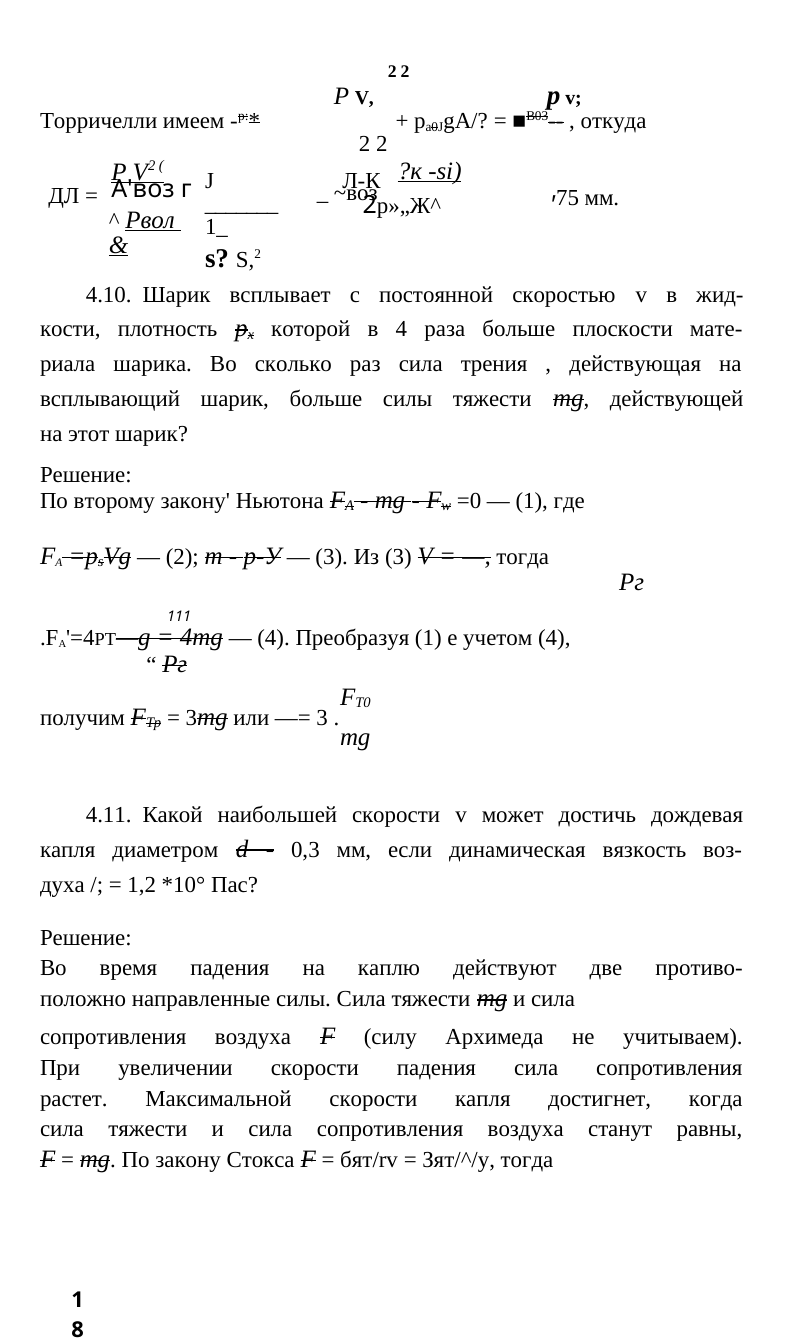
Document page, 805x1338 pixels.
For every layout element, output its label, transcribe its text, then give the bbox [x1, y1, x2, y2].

text 111 [167, 610, 743, 624]
text получим FTp = 3mg или —= 3 . [40, 709, 743, 729]
list Какой наибольшей скорости v может достичь дождевая капля диаметром d - 0,3 мм, если динамическая вязкость воз- духа /; = 1,2 *10° Пас? [40, 794, 743, 899]
list Шарик всплывает с постоянной скоростью v в жид- кости, плотность рх которой в 4 раза больше плоскости мате- риала шарика. Во сколько раз сила трения , действующая на всплывающий шарик, больше силы тяжести mg, действующей на этот шарик? [40, 156, 743, 448]
text Рг [619, 570, 743, 595]
text По второму закону' Ньютона FA - mg - Fw =0 — (1), где [40, 488, 743, 513]
text Торричелли имеем -р:* + pa0JgA/? = ■В03-- , откуда [40, 111, 743, 133]
text FT0 [340, 689, 743, 709]
text Решение: [40, 464, 743, 487]
text mg [340, 729, 743, 750]
text Р V, р v; [333, 79, 743, 111]
text Решение: [40, 927, 743, 950]
text .Fa'=4pt—g = 4mg — (4). Преобразуя (1) е учетом (4), “ Рг [40, 624, 743, 678]
text 2 2 [358, 133, 743, 156]
text Fa =psVg — (2); m - р-У — (3). Из (3) V = —, тогда [40, 544, 743, 569]
text сопротивления воздуха F (силу Архимеда не учитываем). При увеличении скорости падения сила сопротивления растет. Максимальной скорости капля достигнет, когда сила тяжести и сила сопротивления воздуха станут равны, F = mg. По закону Стокса F = бят/rv = Зят/^/у, тогда [40, 1020, 743, 1174]
text Во время падения на каплю действуют две противо- положно направленные силы. Сила тяжести mg и сила [40, 950, 743, 1013]
